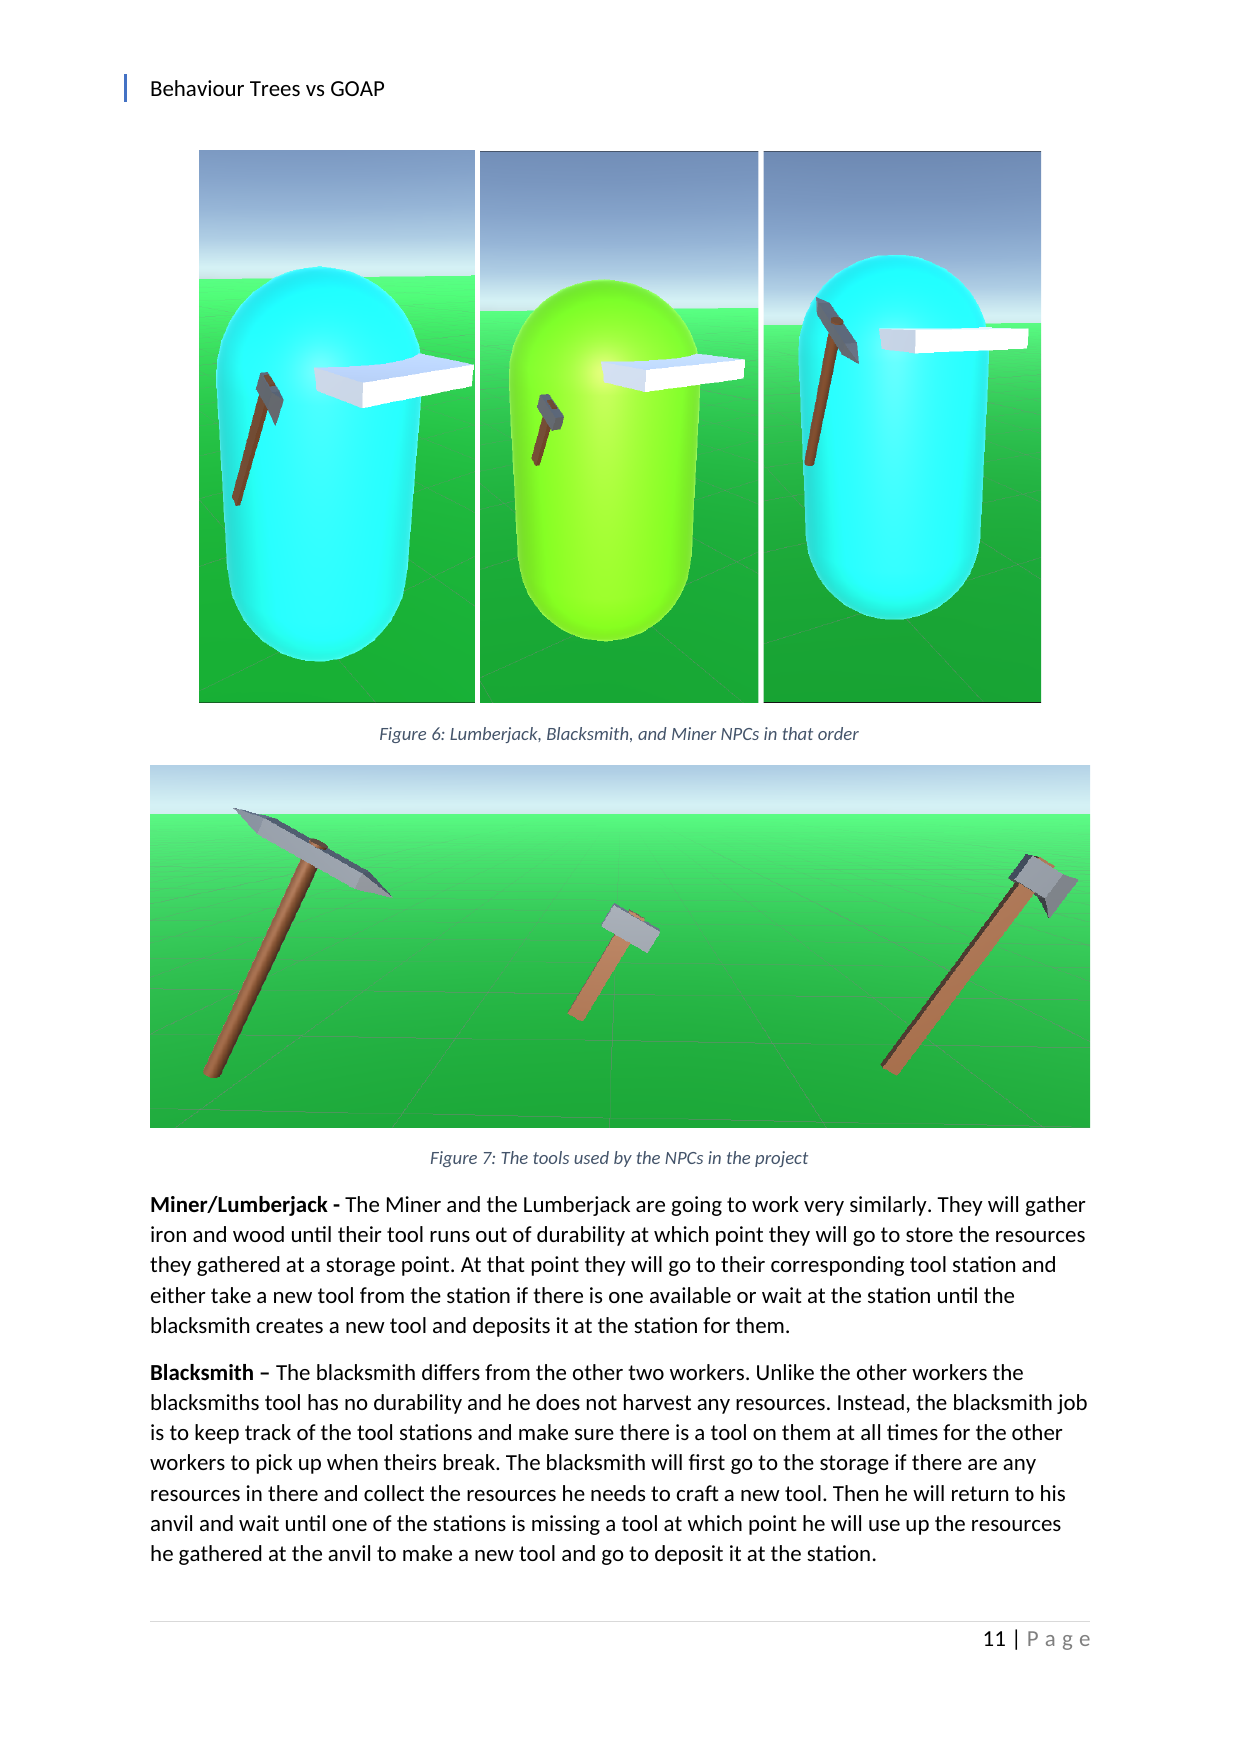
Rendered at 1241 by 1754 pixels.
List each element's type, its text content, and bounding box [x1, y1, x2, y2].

picture [150, 765, 1091, 1128]
picture [480, 151, 759, 703]
text Miner/Lumberjack - The Miner and the Lumberjack are going to work very similarly. They will gather iron and wood until their tool runs out of durability at which point they will go to store the resources they gathered at a storage point. At that point they will go to their corresponding tool station and either take a new tool from the station if there is one available or wait at the station until the blacksmith creates a new tool and deposits it at the station for them. [150, 1190, 1090, 1339]
picture [763, 151, 1042, 703]
text Blacksmith – The blacksmith differs from the other two workers. Unlike the other workers the blacksmiths tool has no durability and he does not harvest any resources. Instead, the blacksmith job is to keep track of the tool stations and make sure there is a tool on them at all times for the other workers to pick up when theirs break. The blacksmith will first go to the storage if there are any resources in there and collect the resources he needs to craft a new tool. Then he will return to his anvil and wait until one of the stations is missing a tool at which point he will use up the resources he gathered at the anvil to make a new tool and go to deposit it at the station. [150, 1358, 1090, 1567]
picture [199, 150, 475, 703]
